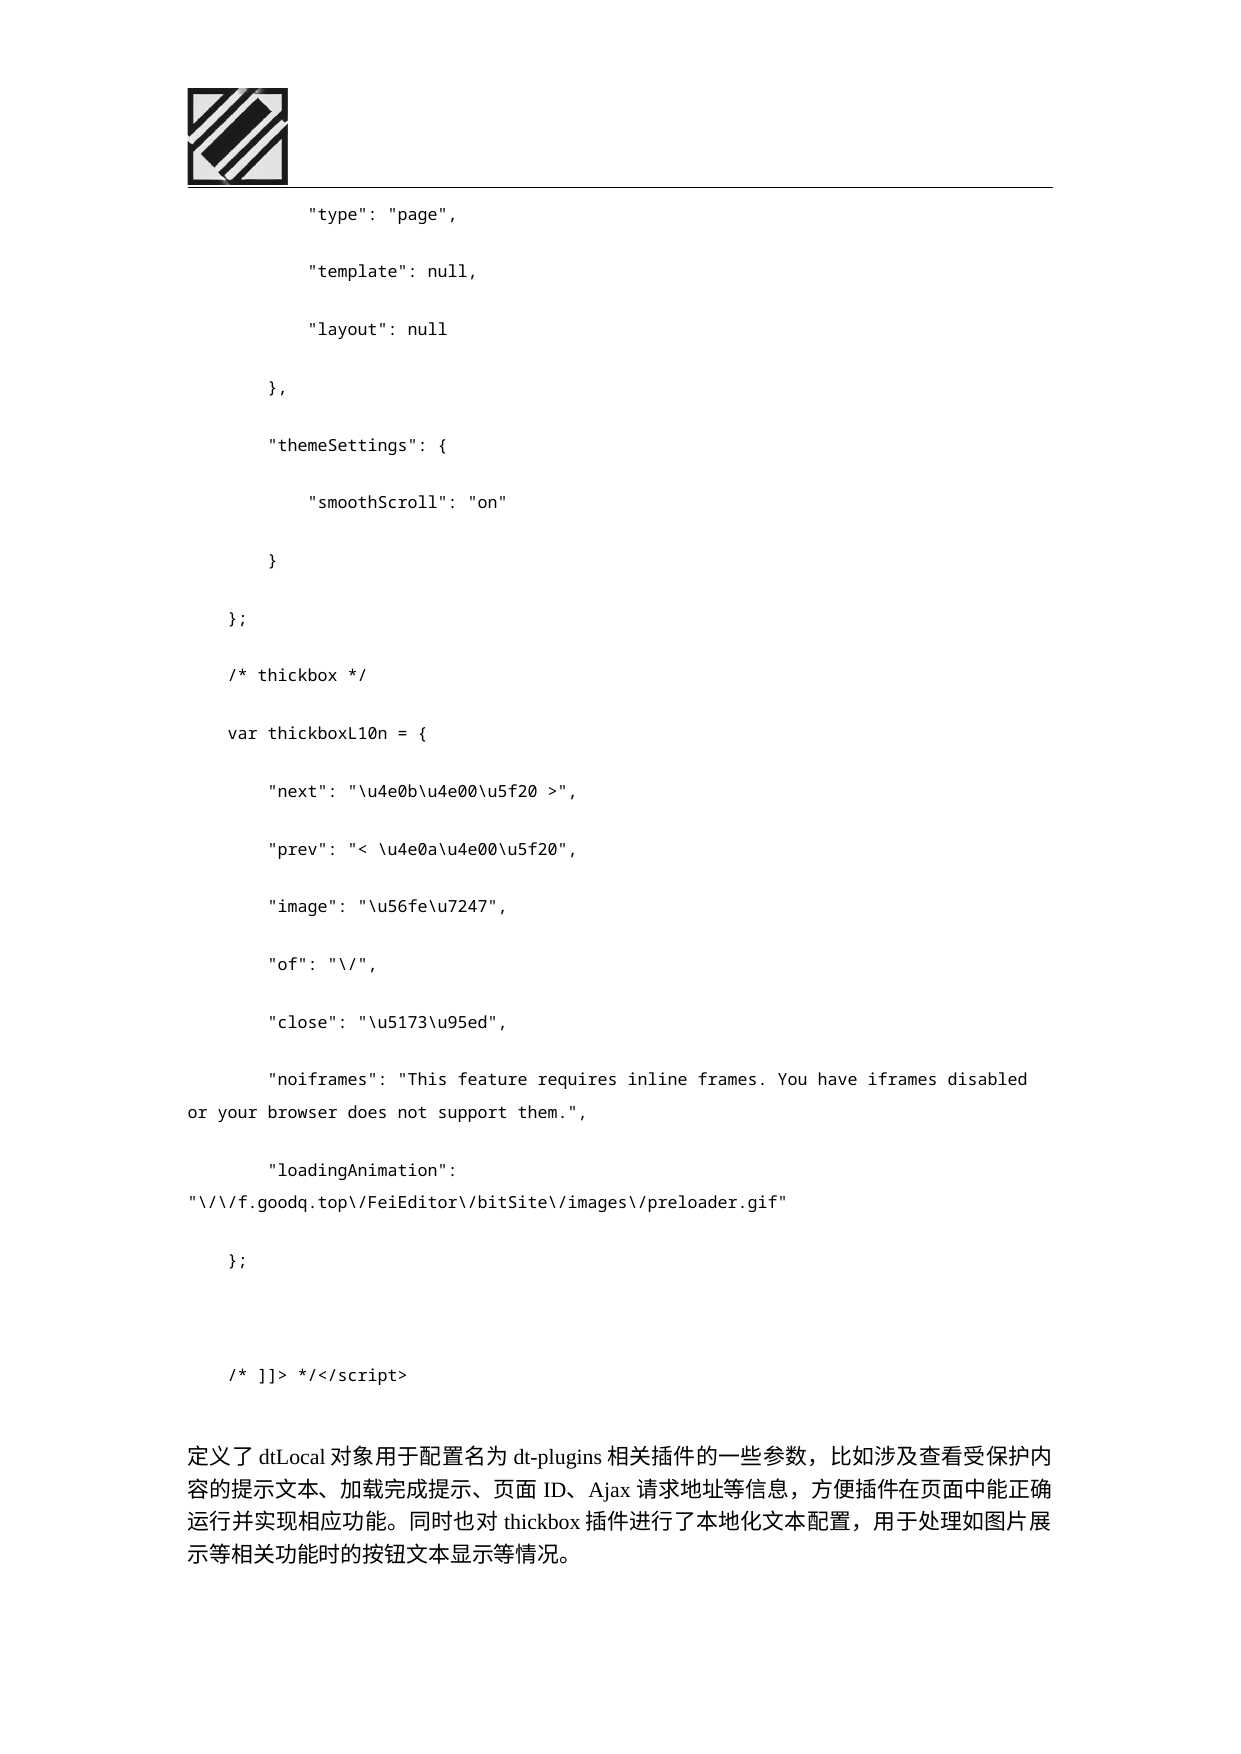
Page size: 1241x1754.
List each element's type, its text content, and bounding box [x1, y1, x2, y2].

text "smoothScroll": "on" [187, 486, 1053, 518]
text "close": "\u5173\u95ed", [187, 1005, 1053, 1038]
text "layout": null [187, 313, 1053, 345]
text var thickboxL10n = { [187, 717, 1053, 749]
text "next": "\u4e0b\u4e00\u5f20 >", [187, 774, 1053, 807]
text "image": "\u56fe\u7247", [187, 890, 1053, 922]
picture [187, 88, 288, 185]
text "noiframes": "This feature requires inline frames. You have iframes disabled or your browser does not support them.", [187, 1063, 1053, 1128]
text "template": null, [187, 255, 1053, 288]
text "loadingAnimation": "\/\/f.goodq.top\/FeiEditor\/bitSite\/images\/preloader.gif" [187, 1153, 1053, 1218]
text "themeSettings": { [187, 428, 1053, 461]
text "prev": "< \u4e0a\u4e00\u5f20", [187, 832, 1053, 865]
text "of": "\/", [187, 948, 1053, 980]
text /* ]]> */</script> [187, 1359, 1053, 1391]
text } [187, 544, 1053, 576]
text }; [187, 1243, 1053, 1276]
text }; [187, 601, 1053, 634]
text 定义了dtLocal对象用于配置名为dt-plugins相关插件的一些参数，比如涉及查看受保护内容的提示文本、加载完成提示、页面 ID、Ajax 请求地址等信息，方便插件在页面中能正确运行并实现相应功能。同时也对thickbox插件进行了本地化文本配置，用于处理如图片展示等相关功能时的按钮文本显示等情况。 [187, 1439, 1053, 1569]
text /* thickbox */ [187, 659, 1053, 692]
text }, [187, 371, 1053, 403]
text "type": "page", [187, 197, 1053, 230]
